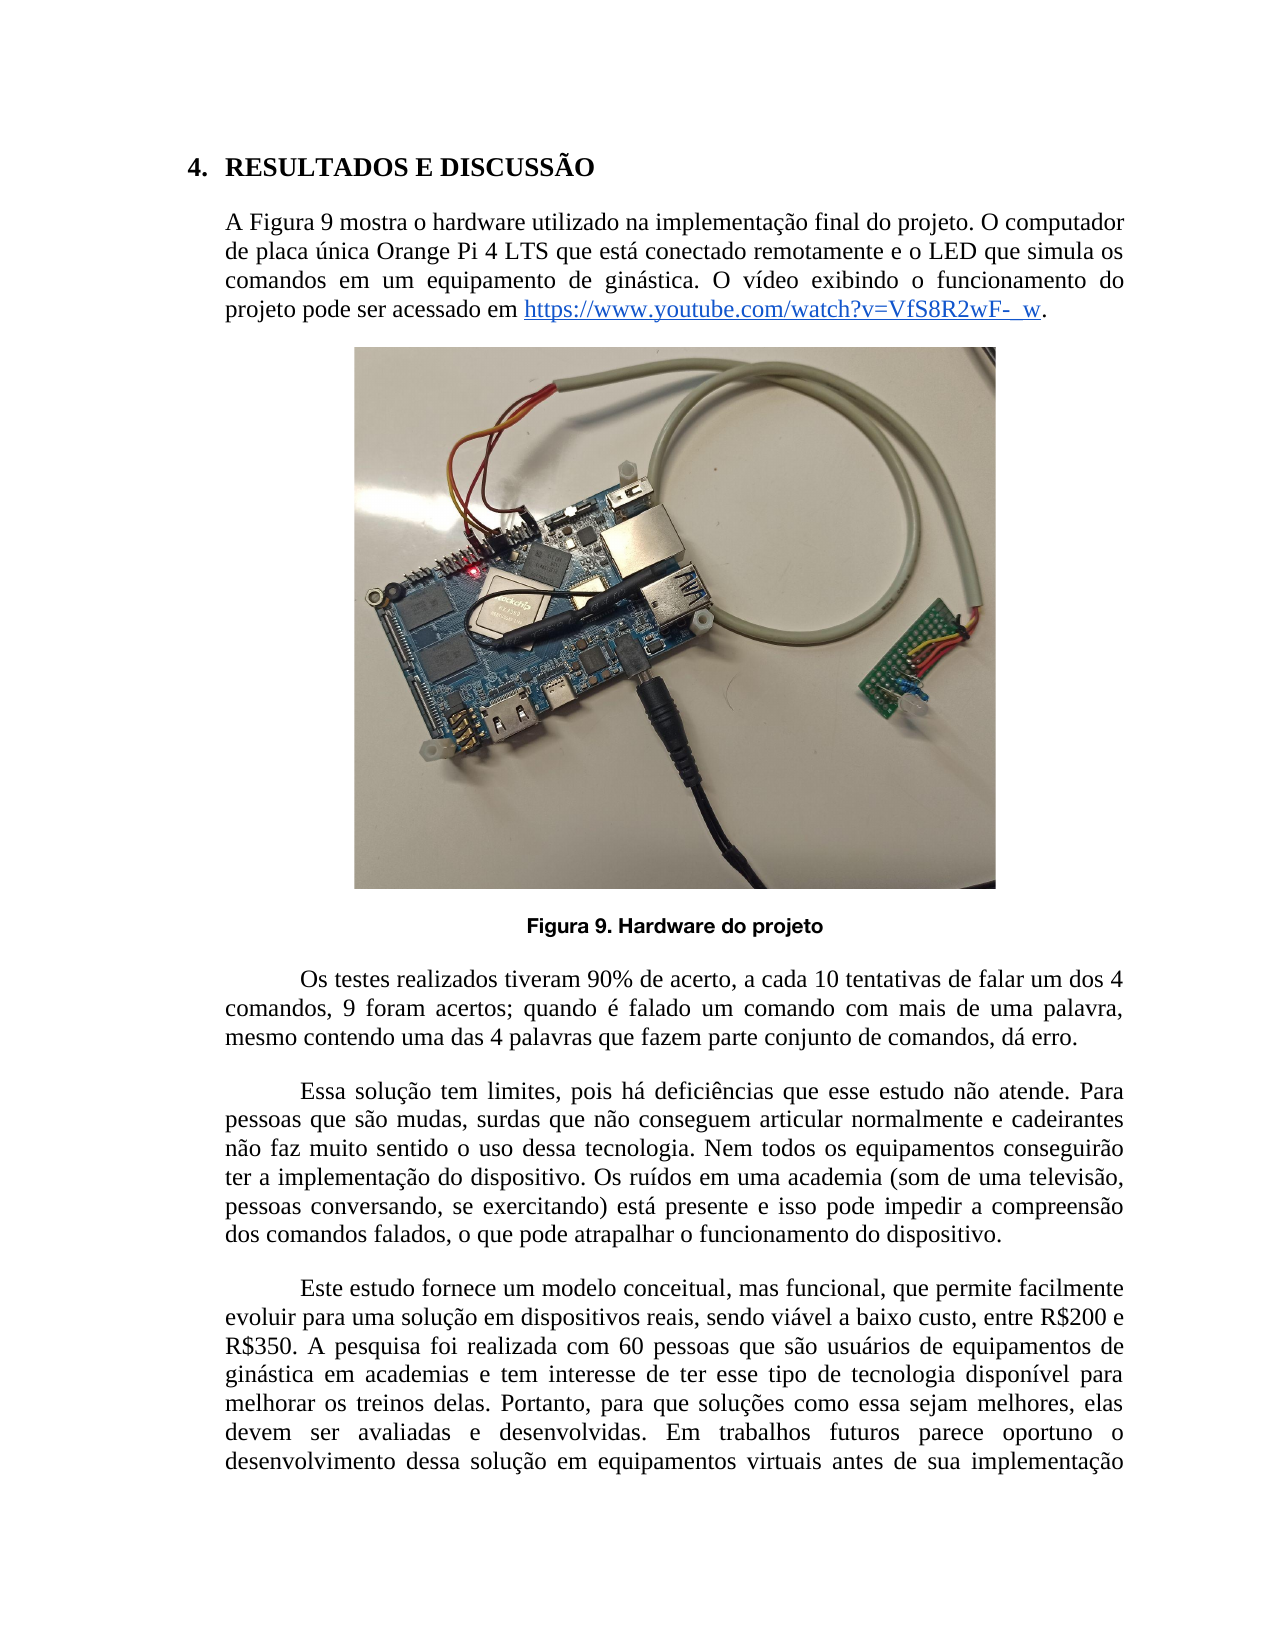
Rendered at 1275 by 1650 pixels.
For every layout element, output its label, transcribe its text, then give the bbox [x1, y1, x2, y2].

text Os testes realizados tiveram 90% de acerto, a cada 10 tentativas de falar um dos 4 comandos, 9 foram acertos; quando é falado um comando com mais de uma palavra, mesmo contendo uma das 4 palavras que fazem parte conjunto de comandos, dá erro. [225, 964, 1125, 1051]
text Essa solução tem limites, pois há deficiências que esse estudo não atende. Para pessoas que são mudas, surdas que não conseguem articular normalmente e cadeirantes não faz muito sentido o uso dessa tecnologia. Nem todos os equipamentos conseguirão ter a implementação do dispositivo. Os ruídos em uma academia (som de uma televisão, pessoas conversando, se exercitando) está presente e isso pode impedir a compreensão dos comandos falados, o que pode atrapalhar o funcionamento do dispositivo. [225, 1076, 1125, 1248]
text Figura 9. Hardware do projeto [150, 913, 1125, 939]
list RESULTADOS E DISCUSSÃO [187, 151, 1125, 182]
text A Figura 9 mostra o hardware utilizado na implementação final do projeto. O computador de placa única Orange Pi 4 LTS que está conectado remotamente e o LED que simula os comandos em um equipamento de ginástica. O vídeo exibindo o funcionamento do projeto pode ser acessado em https://www.youtube.com/watch?v=VfS8R2wF-_w. [225, 207, 1125, 322]
picture [354, 347, 996, 889]
